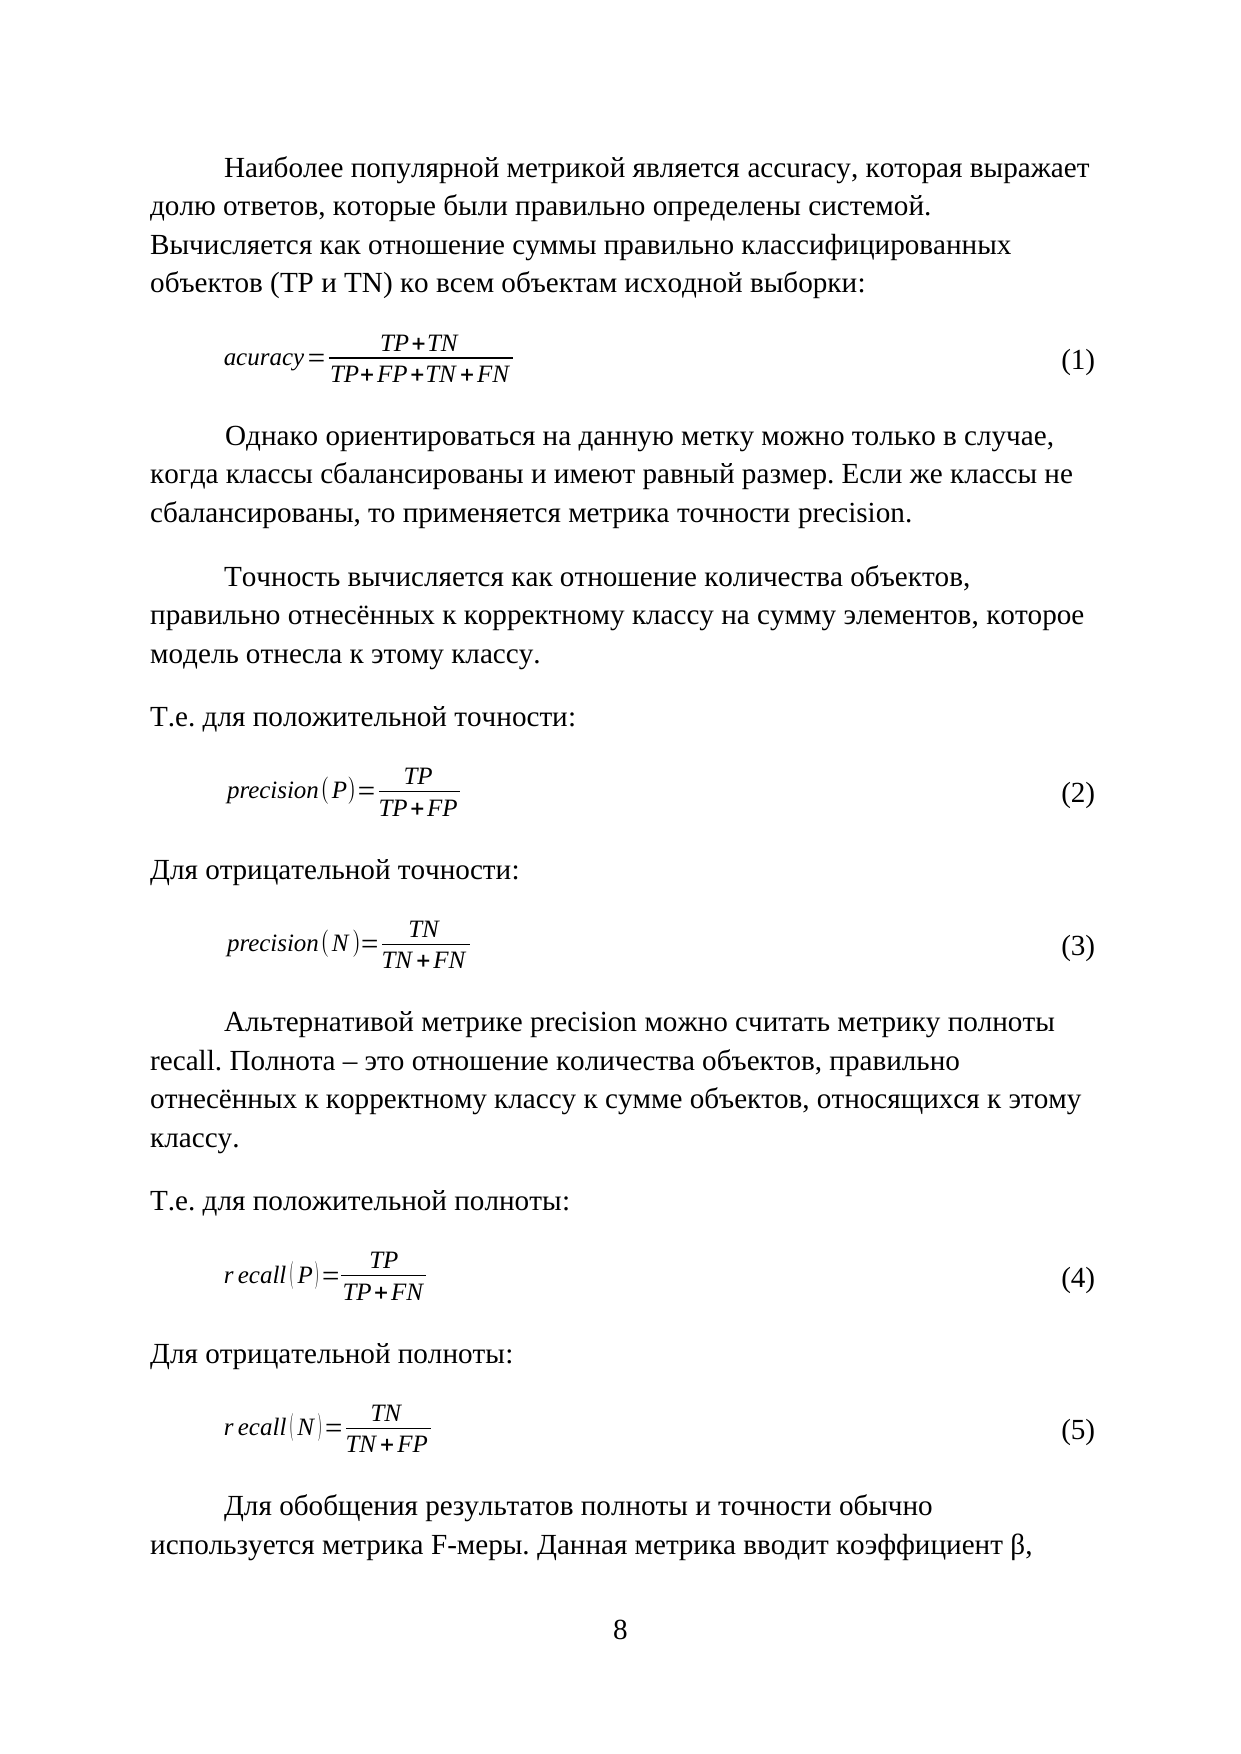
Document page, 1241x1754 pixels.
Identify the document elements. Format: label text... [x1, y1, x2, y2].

text (5) [150, 1399, 1090, 1458]
text Для отрицательной точности: [150, 852, 1090, 885]
text (1) [150, 329, 1090, 388]
text Для отрицательной полноты: [150, 1336, 1090, 1369]
text (4) [150, 1247, 1090, 1306]
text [150, 1488, 1090, 1561]
text Однако ориентироваться на данную метку можно только в случае, когда классы сбалансированы и имеют равный размер. Если же классы не сбалансированы, то применяется метрика точности precision. [150, 418, 1090, 529]
text Точность вычисляется как отношение количества объектов, правильно отнесённых к корректному классу на сумму элементов, которое модель отнесла к этому классу. [150, 559, 1090, 669]
text (3) [150, 915, 1090, 974]
text Альтернативой метрике precision можно считать метрику полноты recall. Полнота – это отношение количества объектов, правильно отнесённых к корректному классу к сумме объектов, относящихся к этому классу. [150, 1004, 1090, 1153]
text Т.е. для положительной полноты: [150, 1183, 1090, 1217]
text (2) [150, 763, 1090, 822]
text Т.е. для положительной точности: [150, 699, 1090, 733]
text Наиболее популярной метрикой является accuracy, которая выражает долю ответов, которые были правильно определены системой. Вычисляется как отношение суммы правильно классифицированных объектов (TP и TN) ко всем объектам исходной выборки: [150, 150, 1090, 299]
